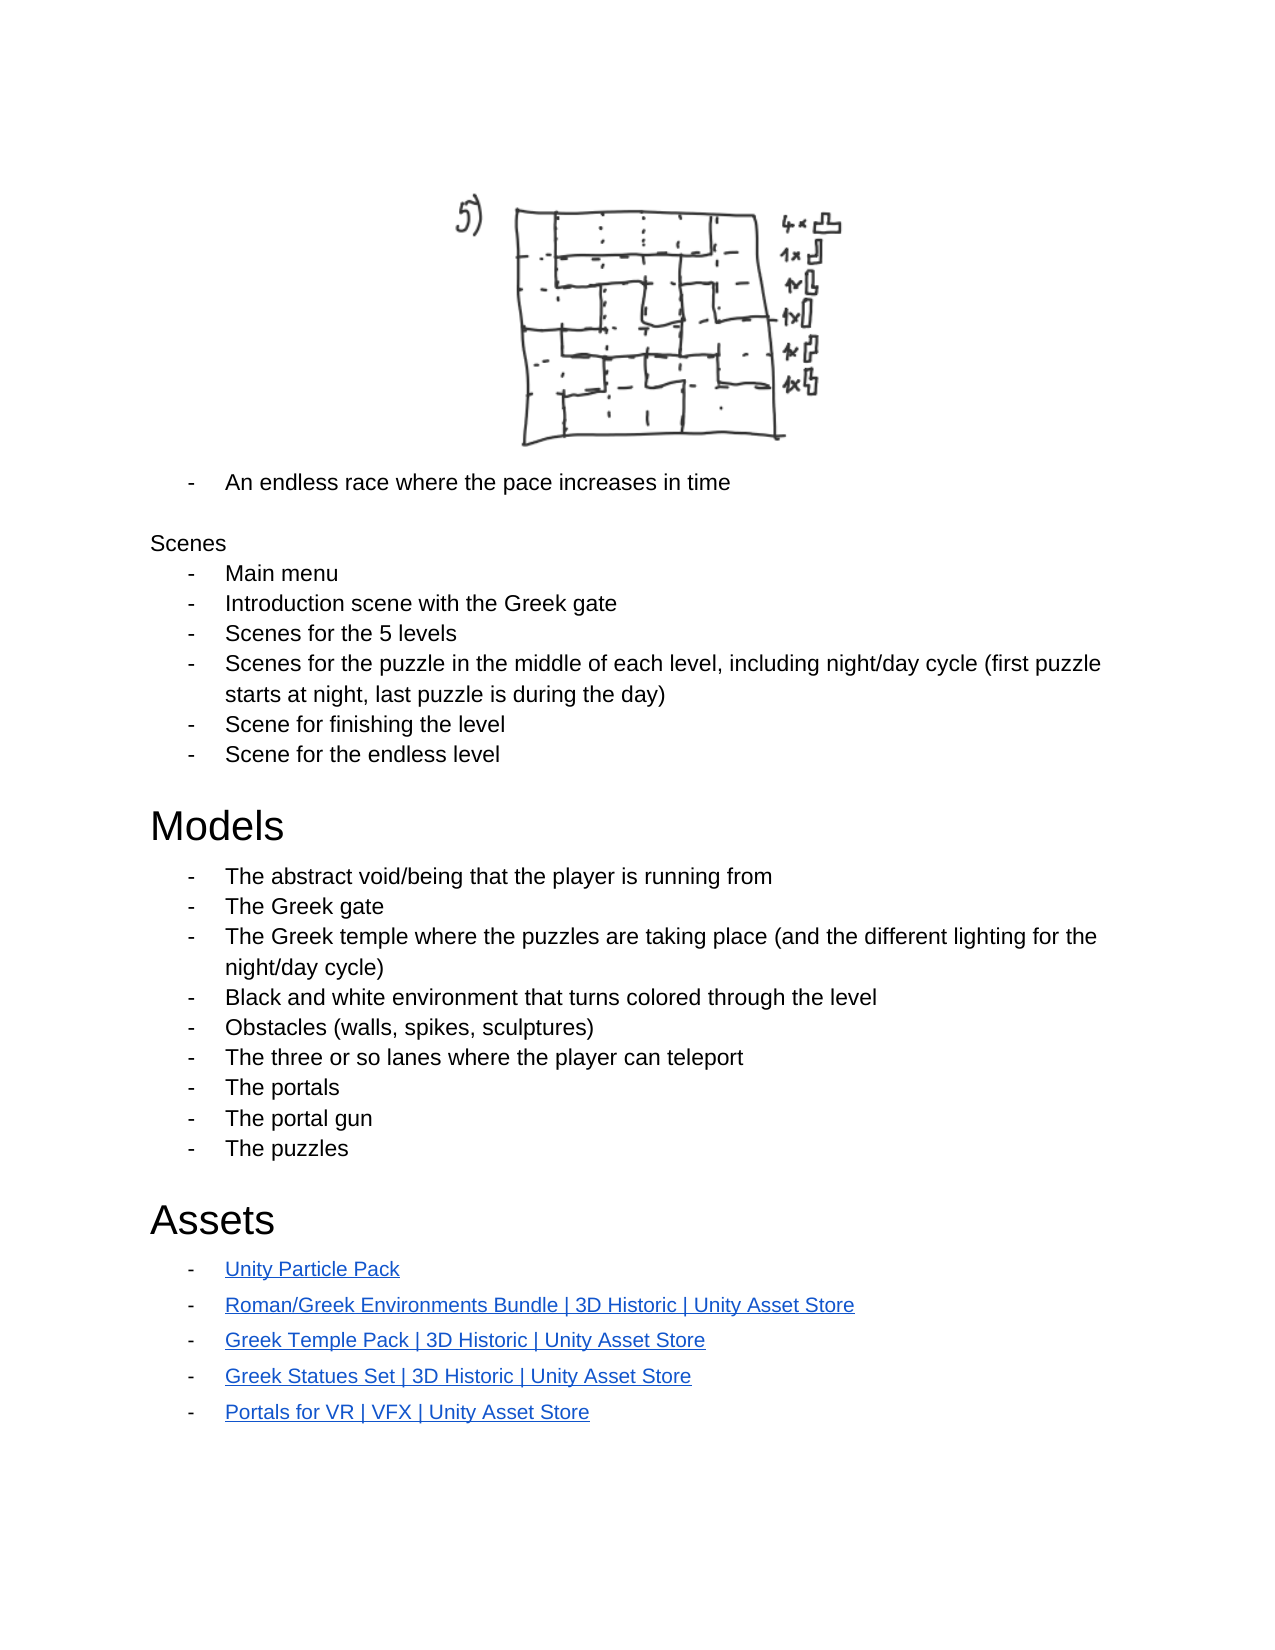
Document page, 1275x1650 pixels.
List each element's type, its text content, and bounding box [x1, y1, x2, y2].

list The three or so lanes where the player can teleport [187, 1044, 1125, 1070]
list Scene for finishing the level [187, 711, 1125, 737]
list Greek Statues Set | 3D Historic | Unity Asset Store [187, 1364, 1125, 1388]
list Scenes for the puzzle in the middle of each level, including night/day cycle (first puzzle starts at night, last puzzle is during the day) [187, 650, 1125, 707]
list The portals [187, 1074, 1125, 1101]
list Main menu [187, 560, 1125, 586]
list Scene for the endless level [187, 741, 1125, 767]
list The portal gun [187, 1104, 1125, 1131]
list The abstract void/being that the player is running from [187, 863, 1125, 889]
title Assets [150, 1195, 1125, 1243]
list Portals for VR | VFX | Unity Asset Store [187, 1400, 1125, 1424]
list The Greek temple where the puzzles are taking place (and the different lighting for the night/day cycle) [187, 923, 1125, 980]
title Models [150, 801, 1125, 849]
list Obstacles (walls, spikes, sculptures) [187, 1014, 1125, 1040]
list Greek Temple Pack | 3D Historic | Unity Asset Store [187, 1328, 1125, 1352]
text Scenes [150, 529, 1125, 556]
list Unity Particle Pack [187, 1256, 1125, 1280]
list Introduction scene with the Greek gate [187, 590, 1125, 616]
list The puzzles [187, 1135, 1125, 1161]
list Scenes for the 5 levels [187, 620, 1125, 647]
picture [428, 180, 870, 462]
list Roman/Greek Environments Bundle | 3D Historic | Unity Asset Store [187, 1292, 1125, 1316]
list The Greek gate [187, 893, 1125, 919]
list Black and white environment that turns colored through the level [187, 984, 1125, 1010]
